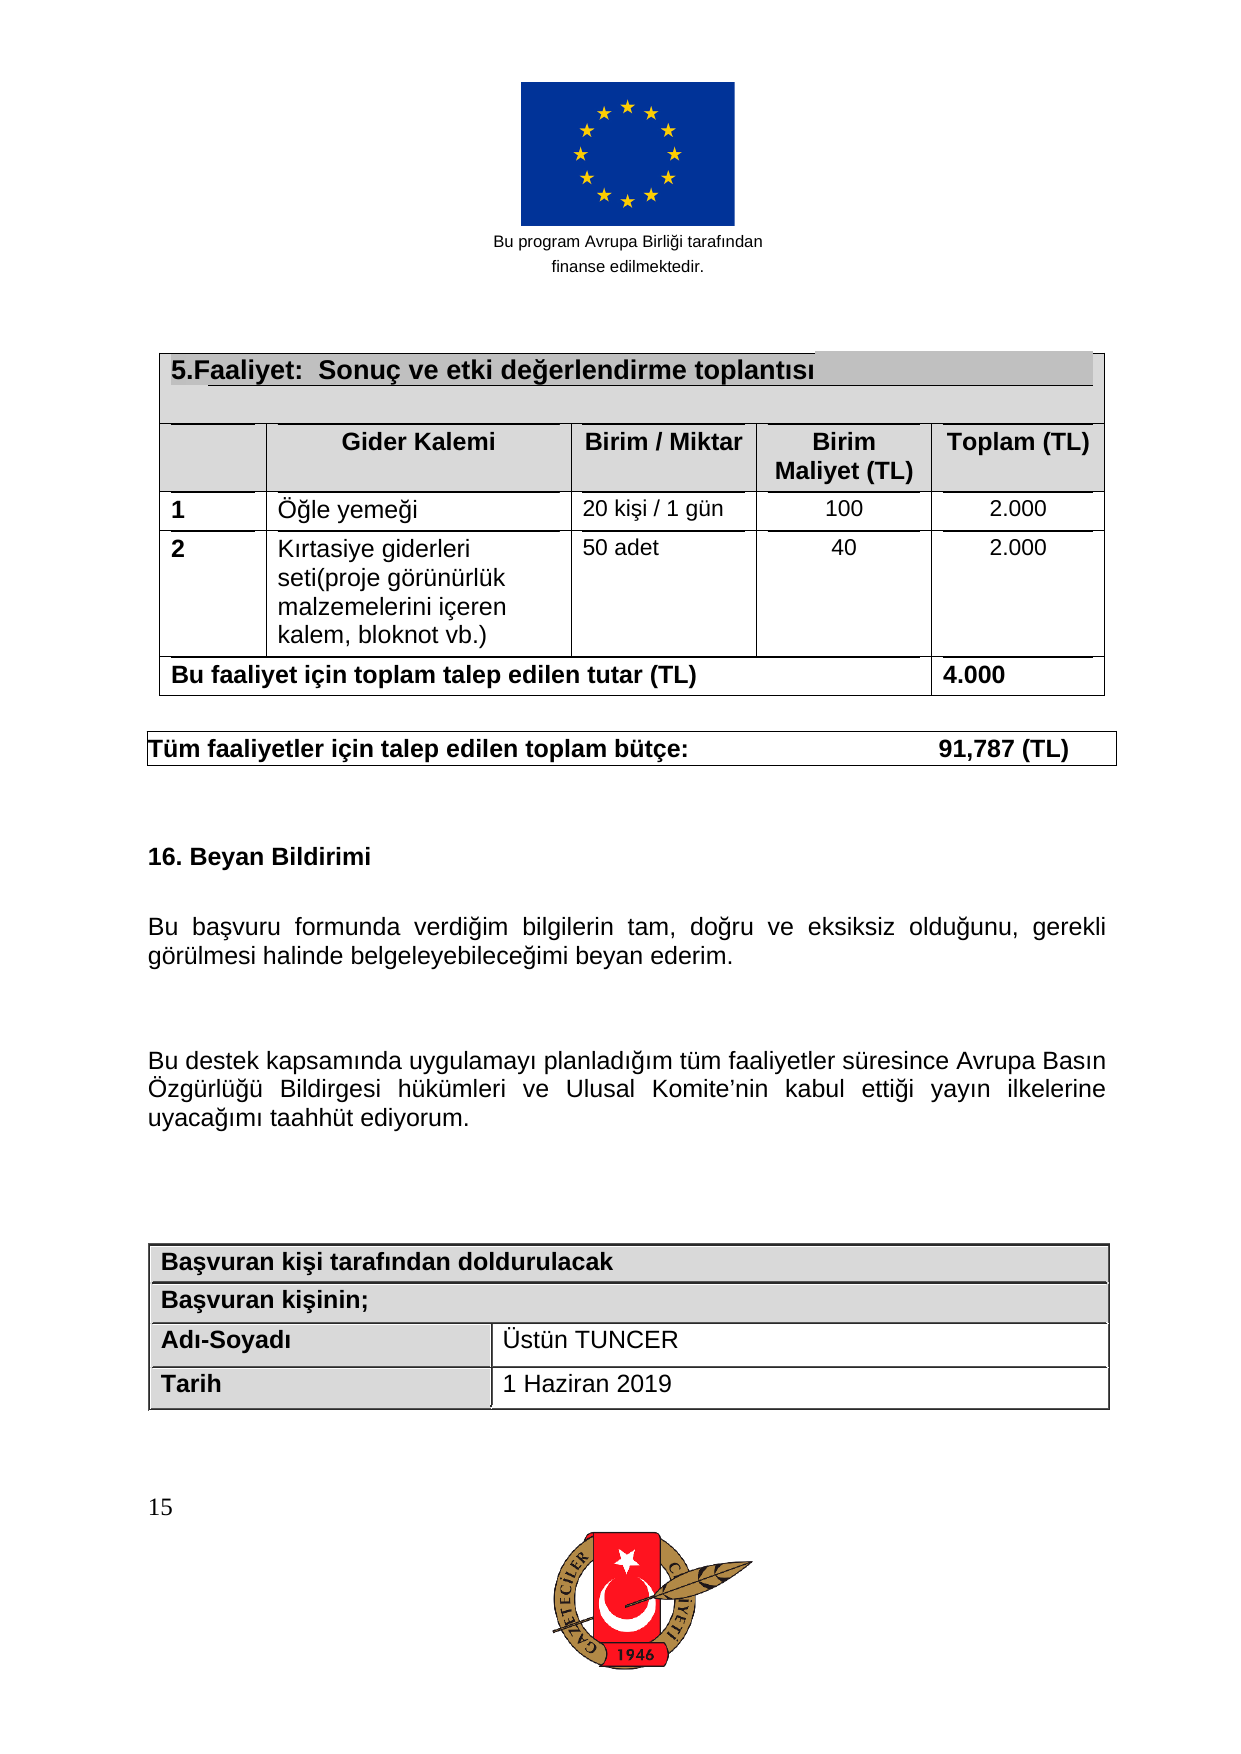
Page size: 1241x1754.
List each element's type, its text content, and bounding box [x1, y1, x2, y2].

table_cell Öğle yemeği [267, 492, 571, 530]
table_cell 1 Haziran 2019 [491, 1366, 1109, 1408]
text Bu destek kapsamında uygulamayı planladığım tüm faaliyetler süresince Avrupa Basın Özgürlüğü Bildirgesi hükümleri ve Ulusal Komite’nin kabul ettiği yayın ilkelerine uyacağımı taahhüt ediyorum. [148, 1046, 1108, 1132]
table_cell 4.000 [932, 657, 1104, 695]
text 16. Beyan Bildirimi [148, 842, 1108, 871]
picture [521, 82, 735, 226]
table_header Başvuran kişi tarafından doldurulacak [151, 1247, 1108, 1281]
text Tüm faaliyetler için talep edilen toplam bütçe: 91,787 (TL) [148, 732, 1116, 765]
table_cell [160, 424, 266, 491]
table_cell Başvuran kişinin; [150, 1281, 1109, 1322]
table_cell 2.000 [932, 492, 1104, 530]
table_cell Adı-Soyadı [150, 1322, 490, 1366]
table_cell Birim / Miktar [572, 424, 756, 491]
table_cell Tarih [150, 1366, 491, 1408]
table_cell Birim Maliyet (TL) [757, 424, 931, 491]
table_cell 20 kişi / 1 gün [572, 492, 756, 530]
table_cell 40 [757, 531, 931, 656]
table_cell 2 [160, 531, 266, 656]
table_cell Bu faaliyet için toplam talep edilen tutar (TL) [160, 657, 931, 695]
table_cell 100 [757, 492, 931, 530]
table_cell 1 [160, 492, 266, 530]
table_cell Kırtasiye giderleri seti(proje görünürlük malzemelerini içeren kalem, bloknot vb.) [267, 531, 571, 656]
table_cell Toplam (TL) [932, 424, 1104, 491]
picture [499, 1527, 757, 1674]
text Bu başvuru formunda verdiğim bilgilerin tam, doğru ve eksiksiz olduğunu, gerekli görülmesi halinde belgeleyebileceğimi beyan ederim. [148, 912, 1108, 969]
table_cell 2.000 [932, 531, 1104, 656]
table_cell Üstün TUNCER [493, 1322, 1109, 1366]
table_cell 50 adet [572, 531, 756, 656]
table_header 5.Faaliyet: Sonuç ve etki değerlendirme toplantısı [160, 354, 1104, 423]
table_cell Gider Kalemi [267, 424, 571, 491]
